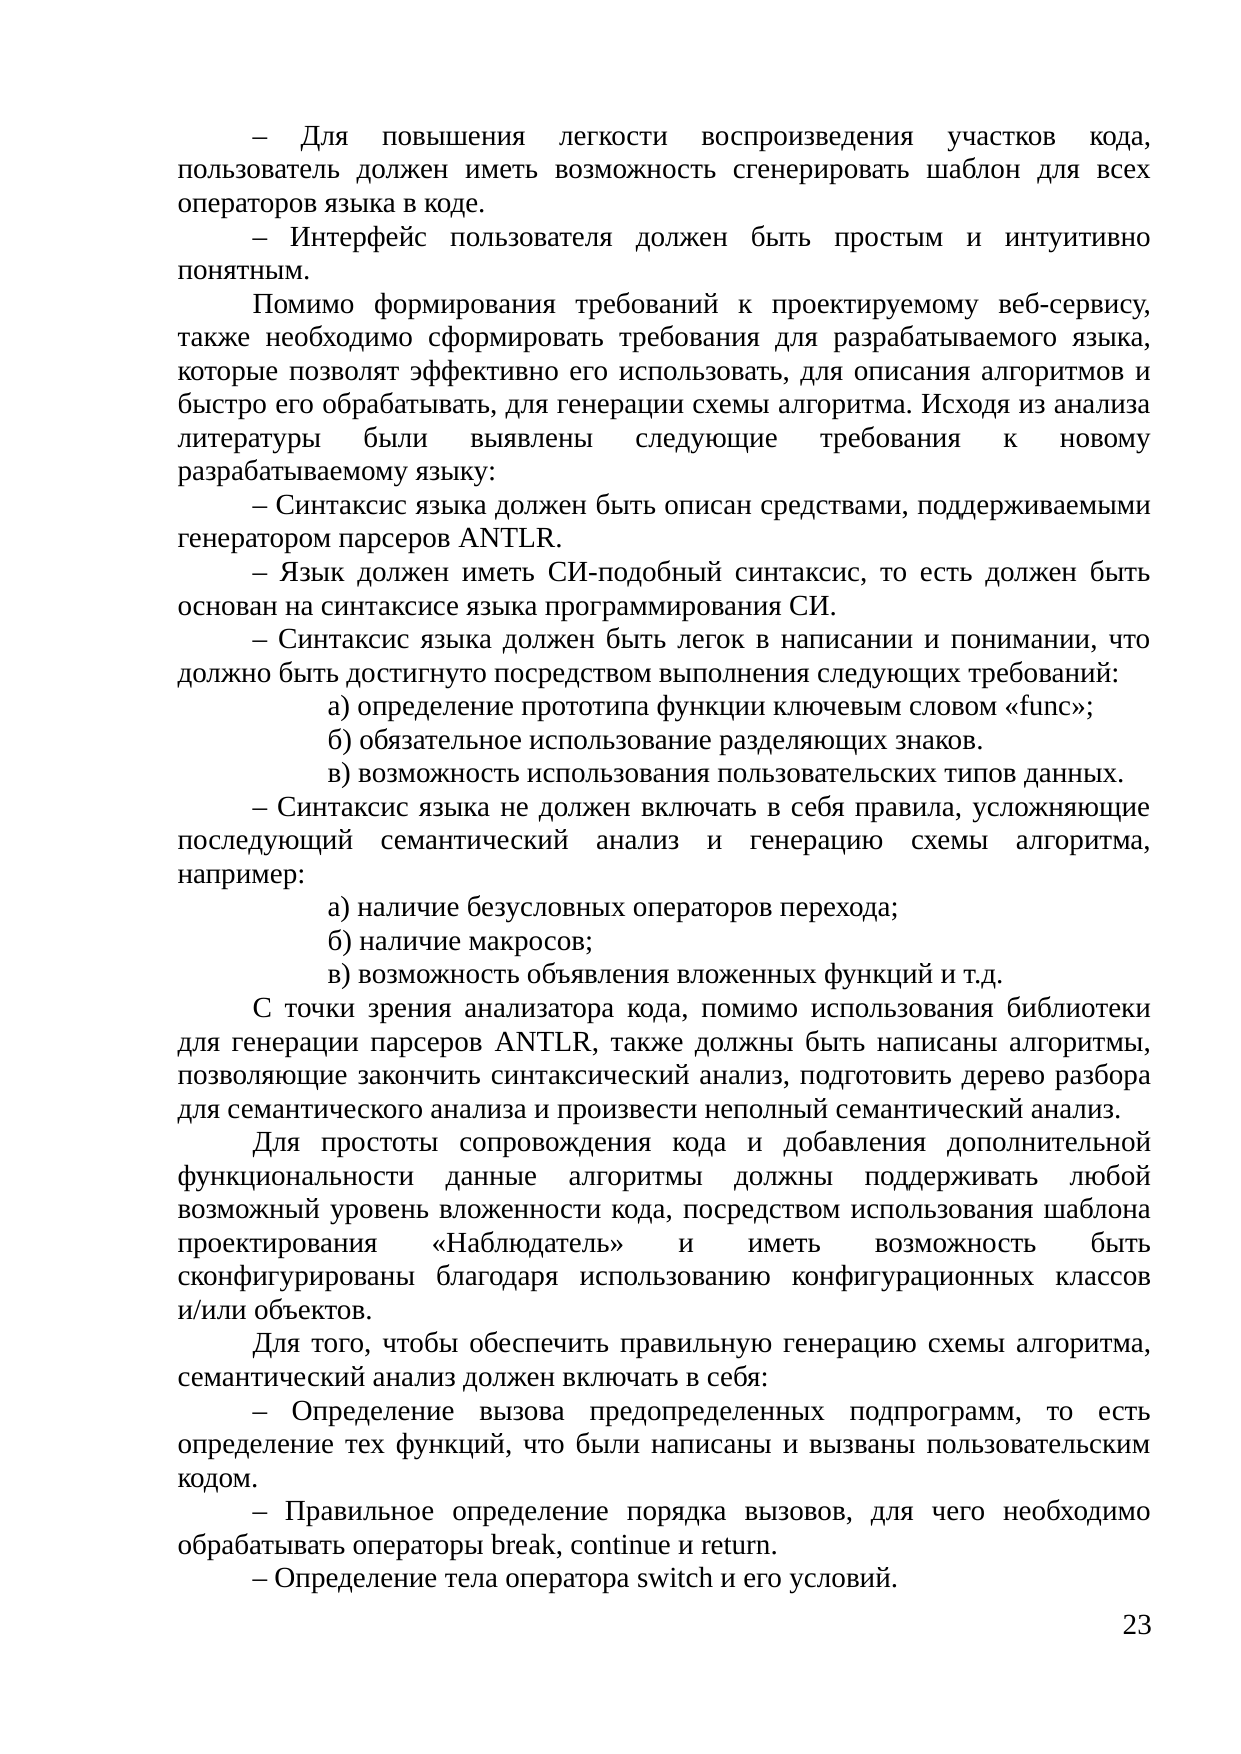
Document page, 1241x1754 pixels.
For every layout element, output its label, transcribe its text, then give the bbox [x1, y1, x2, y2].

text – Правильное определение порядка вызовов, для чего необходимо обрабатывать операторы break, continue и return. [177, 1493, 1152, 1560]
text в) возможность объявления вложенных функций и т.д. [252, 957, 1152, 990]
text в) возможность использования пользовательских типов данных. [252, 755, 1152, 789]
text Для простоты сопровождения кода и добавления дополнительной функциональности данные алгоритмы должны поддерживать любой возможный уровень вложенности кода, посредством использования шаблона проектирования «Наблюдатель» и иметь возможность быть сконфигурированы благодаря использованию конфигурационных классов и/или объектов. [177, 1124, 1152, 1326]
text – Интерфейс пользователя должен быть простым и интуитивно понятным. [177, 219, 1152, 286]
text – Определение вызова предопределенных подпрограмм, то есть определение тех функций, что были написаны и вызваны пользовательским кодом. [177, 1393, 1152, 1493]
text С точки зрения анализатора кода, помимо использования библиотеки для генерации парсеров ANTLR, также должны быть написаны алгоритмы, позволяющие закончить синтаксический анализ, подготовить дерево разбора для семантического анализа и произвести неполный семантический анализ. [177, 990, 1152, 1124]
text – Синтаксис языка должен быть легок в написании и понимании, что должно быть достигнуто посредством выполнения следующих требований: [177, 621, 1152, 688]
text Для того, чтобы обеспечить правильную генерацию схемы алгоритма, семантический анализ должен включать в себя: [177, 1326, 1152, 1393]
text – Для повышения легкости воспроизведения участков кода, пользователь должен иметь возможность сгенерировать шаблон для всех операторов языка в коде. [177, 118, 1152, 219]
text б) обязательное использование разделяющих знаков. [252, 722, 1152, 755]
text Помимо формирования требований к проектируемому веб-сервису, также необходимо сформировать требования для разрабатываемого языка, которые позволят эффективно его использовать, для описания алгоритмов и быстро его обрабатывать, для генерации схемы алгоритма. Исходя из анализа литературы были выявлены следующие требования к новому разрабатываемому языку: [177, 286, 1152, 487]
text а) определение прототипа функции ключевым словом «func»; [252, 688, 1152, 722]
text – Язык должен иметь СИ-подобный синтаксис, то есть должен быть основан на синтаксисе языка программирования СИ. [177, 554, 1152, 621]
text а) наличие безусловных операторов перехода; [252, 889, 1152, 923]
text – Определение тела оператора switch и его условий. [177, 1560, 1152, 1594]
text – Синтаксис языка не должен включать в себя правила, усложняющие последующий семантический анализ и генерацию схемы алгоритма, например: [177, 789, 1152, 889]
text – Синтаксис языка должен быть описан средствами, поддерживаемыми генератором парсеров ANTLR. [177, 487, 1152, 554]
text б) наличие макросов; [252, 923, 1152, 957]
